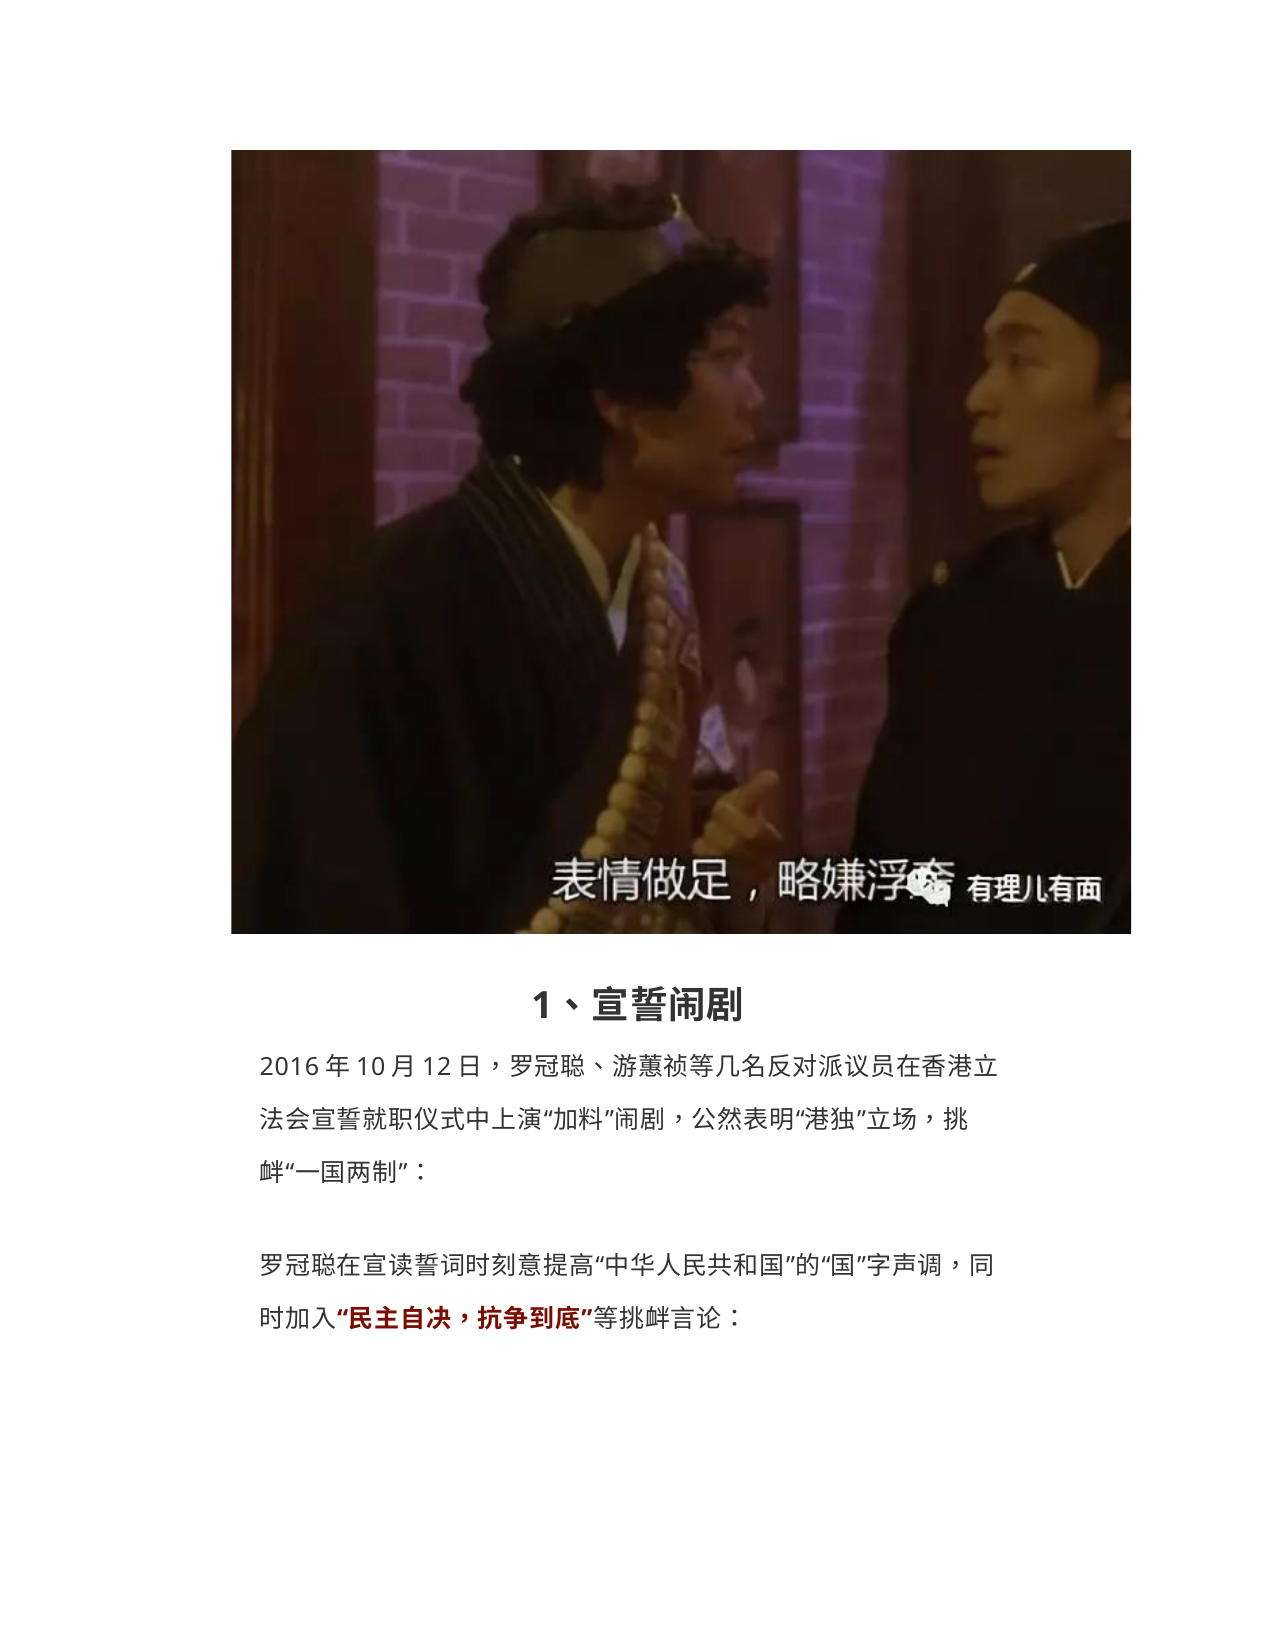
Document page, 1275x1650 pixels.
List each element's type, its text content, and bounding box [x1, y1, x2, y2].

picture [231, 150, 1132, 934]
text 罗冠聪在宣读誓词时刻意提高“中华人民共和国”的“国”字声调，同时加入“民主自决，抗争到底”等挑衅言论： [259, 1229, 1016, 1335]
text 1、宣誓闹剧 [278, 950, 997, 1029]
text 2016年10月12日，罗冠聪、游蕙祯等几名反对派议员在香港立法会宣誓就职仪式中上演“加料”闹剧，公然表明“港独”立场，挑衅“一国两制”： [259, 1029, 1016, 1189]
